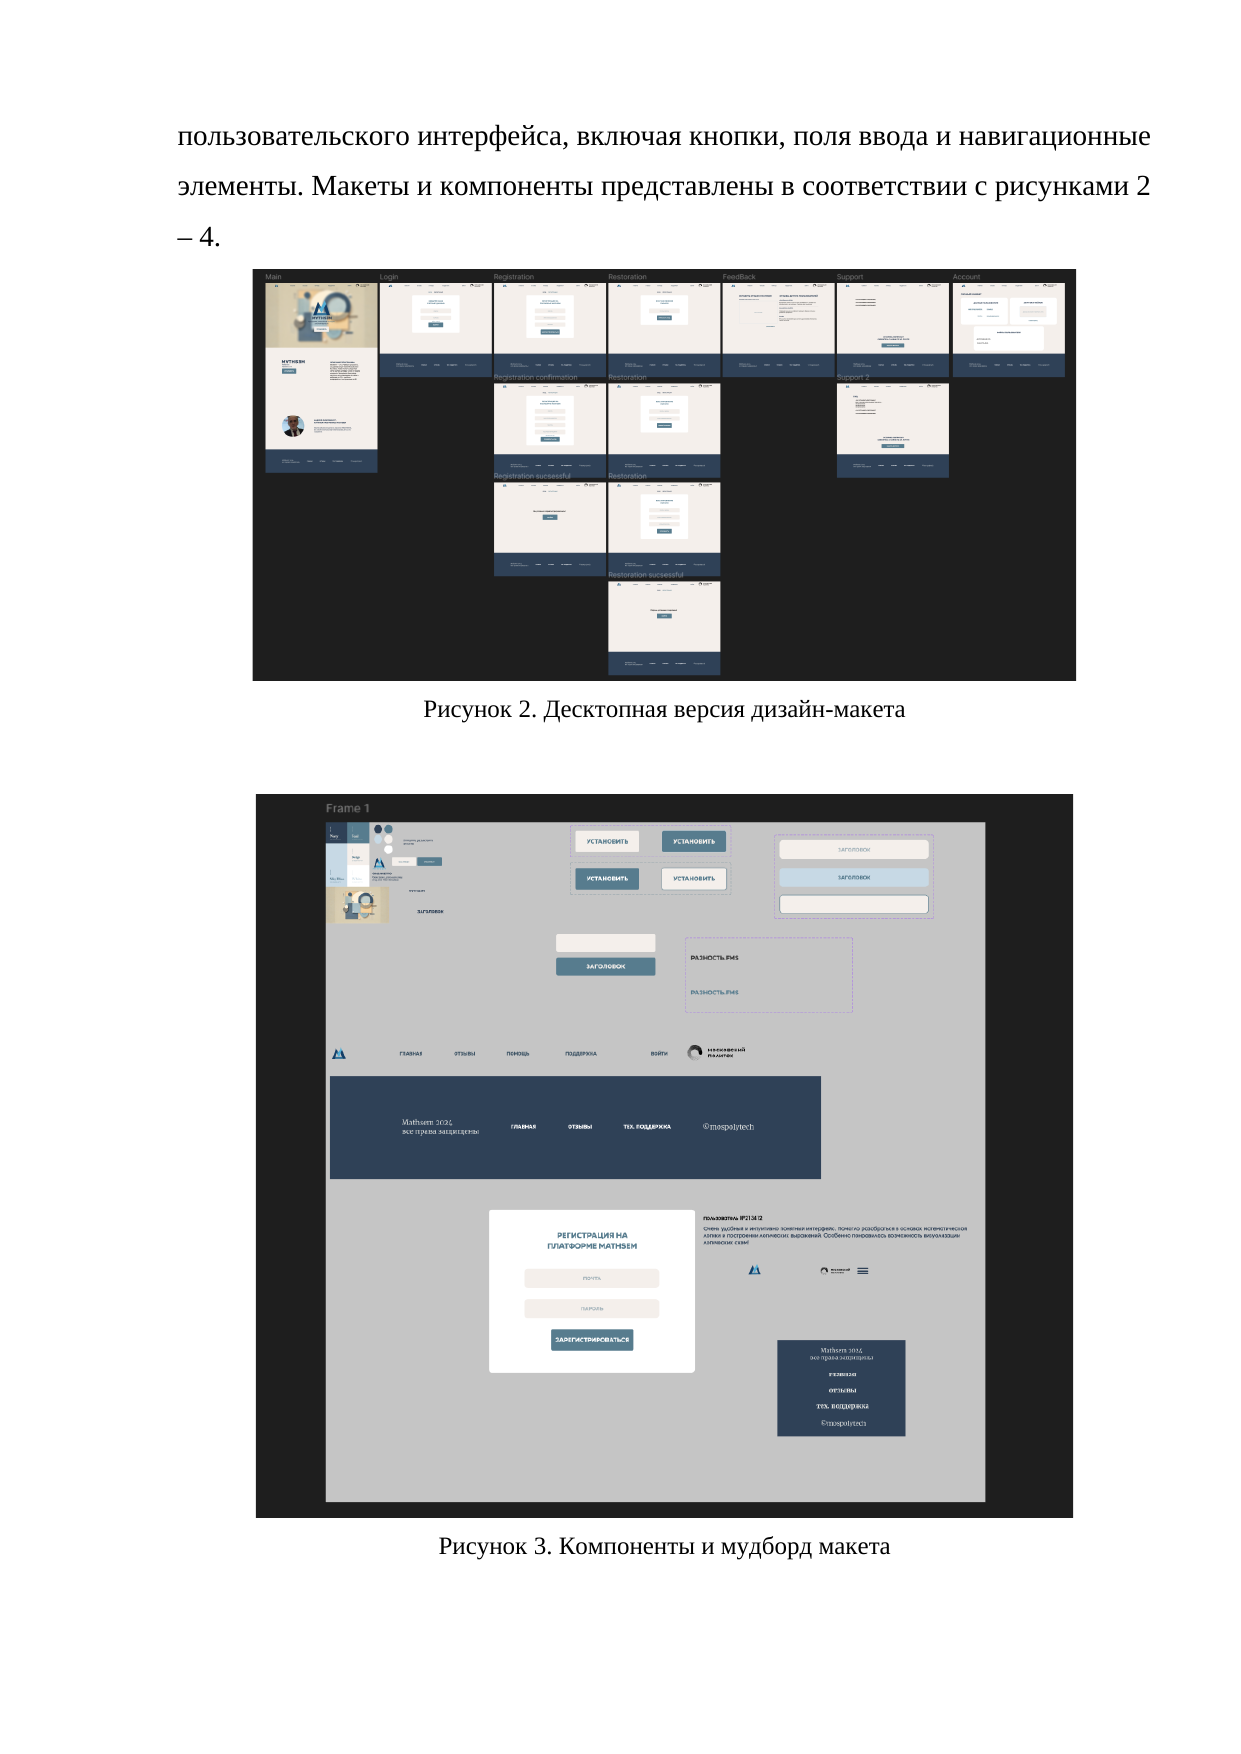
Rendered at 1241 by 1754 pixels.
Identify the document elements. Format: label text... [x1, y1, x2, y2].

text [177, 118, 1152, 252]
text Рисунок 3. Компоненты и мудборд макета [177, 1531, 1152, 1560]
text Рисунок 2. Десктопная версия дизайн-макета [177, 694, 1152, 723]
picture [255, 794, 1074, 1518]
picture [252, 269, 1077, 681]
